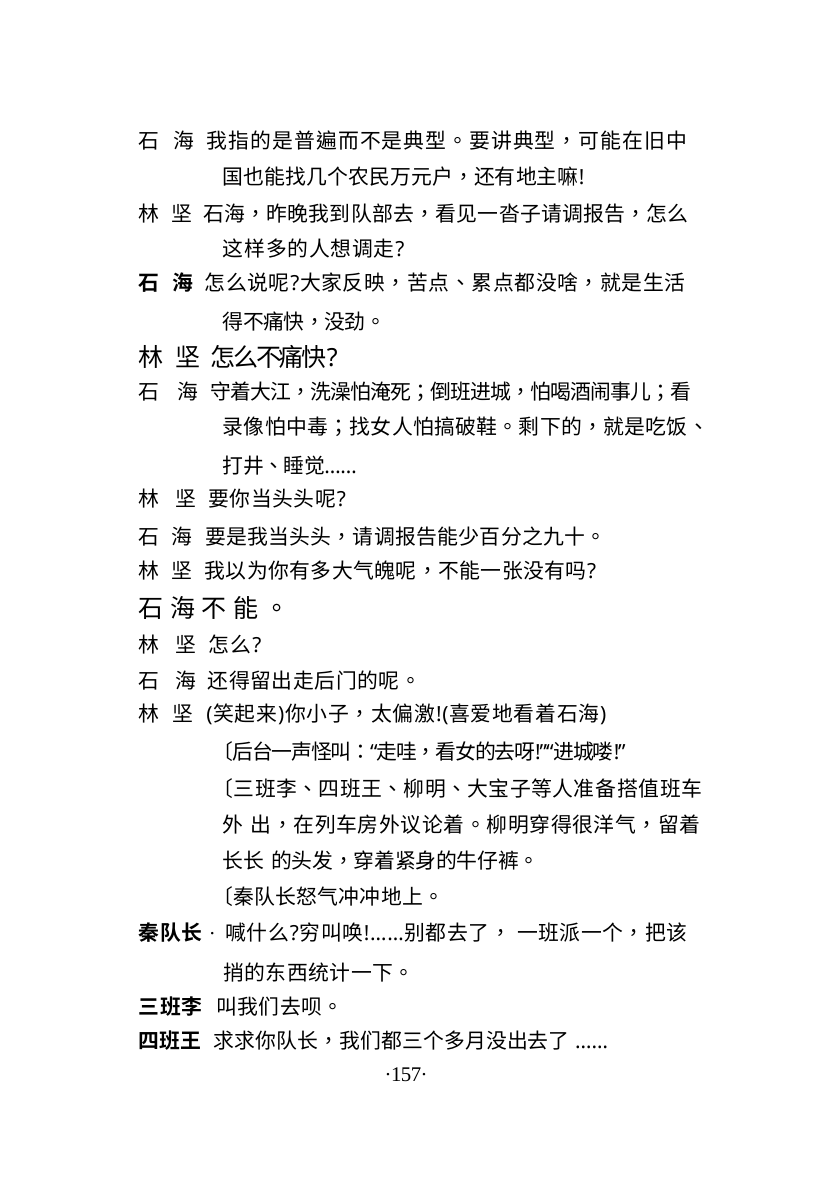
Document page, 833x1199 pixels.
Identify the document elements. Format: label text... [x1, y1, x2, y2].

text 〔三班李、四班王、柳明、大宝子等人准备搭值班车外 出，在列车房外议论着。柳明穿得很洋气，留着长长 的头发，穿着紧身的牛仔裤。 [212, 774, 702, 875]
text 石 海 要是我当头头，请调报告能少百分之九十。 林 坚 我以为你有多大气魄呢，不能一张没有吗? [138, 522, 622, 584]
text 〔后台一声怪叫：“走哇，看女的去呀!”“进城喽!” [212, 739, 710, 764]
text 石 海 我指的是普遍而不是典型。要讲典型，可能在旧中 国也能找几个农民万元户，还有地主嘛! [138, 126, 703, 190]
text 打井、睡觉…… 林 坚 要你当头头呢? [138, 452, 366, 512]
text 捎的东西统计一下。 三班李 叫我们去呗。 [139, 958, 416, 1020]
text 石 海 还得留出走后门的呢。 [138, 667, 710, 694]
text 林 坚 (笑起来)你小子，太偏激!(喜爱地看着石海) [138, 701, 710, 727]
text 得不痛快，没劲。 林 坚 怎么不痛快? [138, 307, 386, 373]
text 石 海 不 能 。 林 坚 怎么? [138, 591, 290, 658]
text 林 坚 石海，昨晚我到队部去，看见一沓子请调报告，怎么 这样多的人想调走? [138, 199, 704, 263]
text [139, 1027, 620, 1055]
text 石 海 怎么说呢?大家反映，苦点、累点都没啥，就是生活 [139, 270, 710, 296]
text 〔秦队长怒气冲冲地上。 [212, 884, 710, 910]
text 秦队长 · 喊什么?穷叫唤!……别都去了， 一班派一个，把该 [139, 919, 710, 945]
text 石 海 守着大江，洗澡怕淹死；倒班进城，怕喝酒闹事儿；看 录像怕中毒；找女人怕搞破鞋。剩下的，就是吃饭、 [138, 377, 710, 440]
